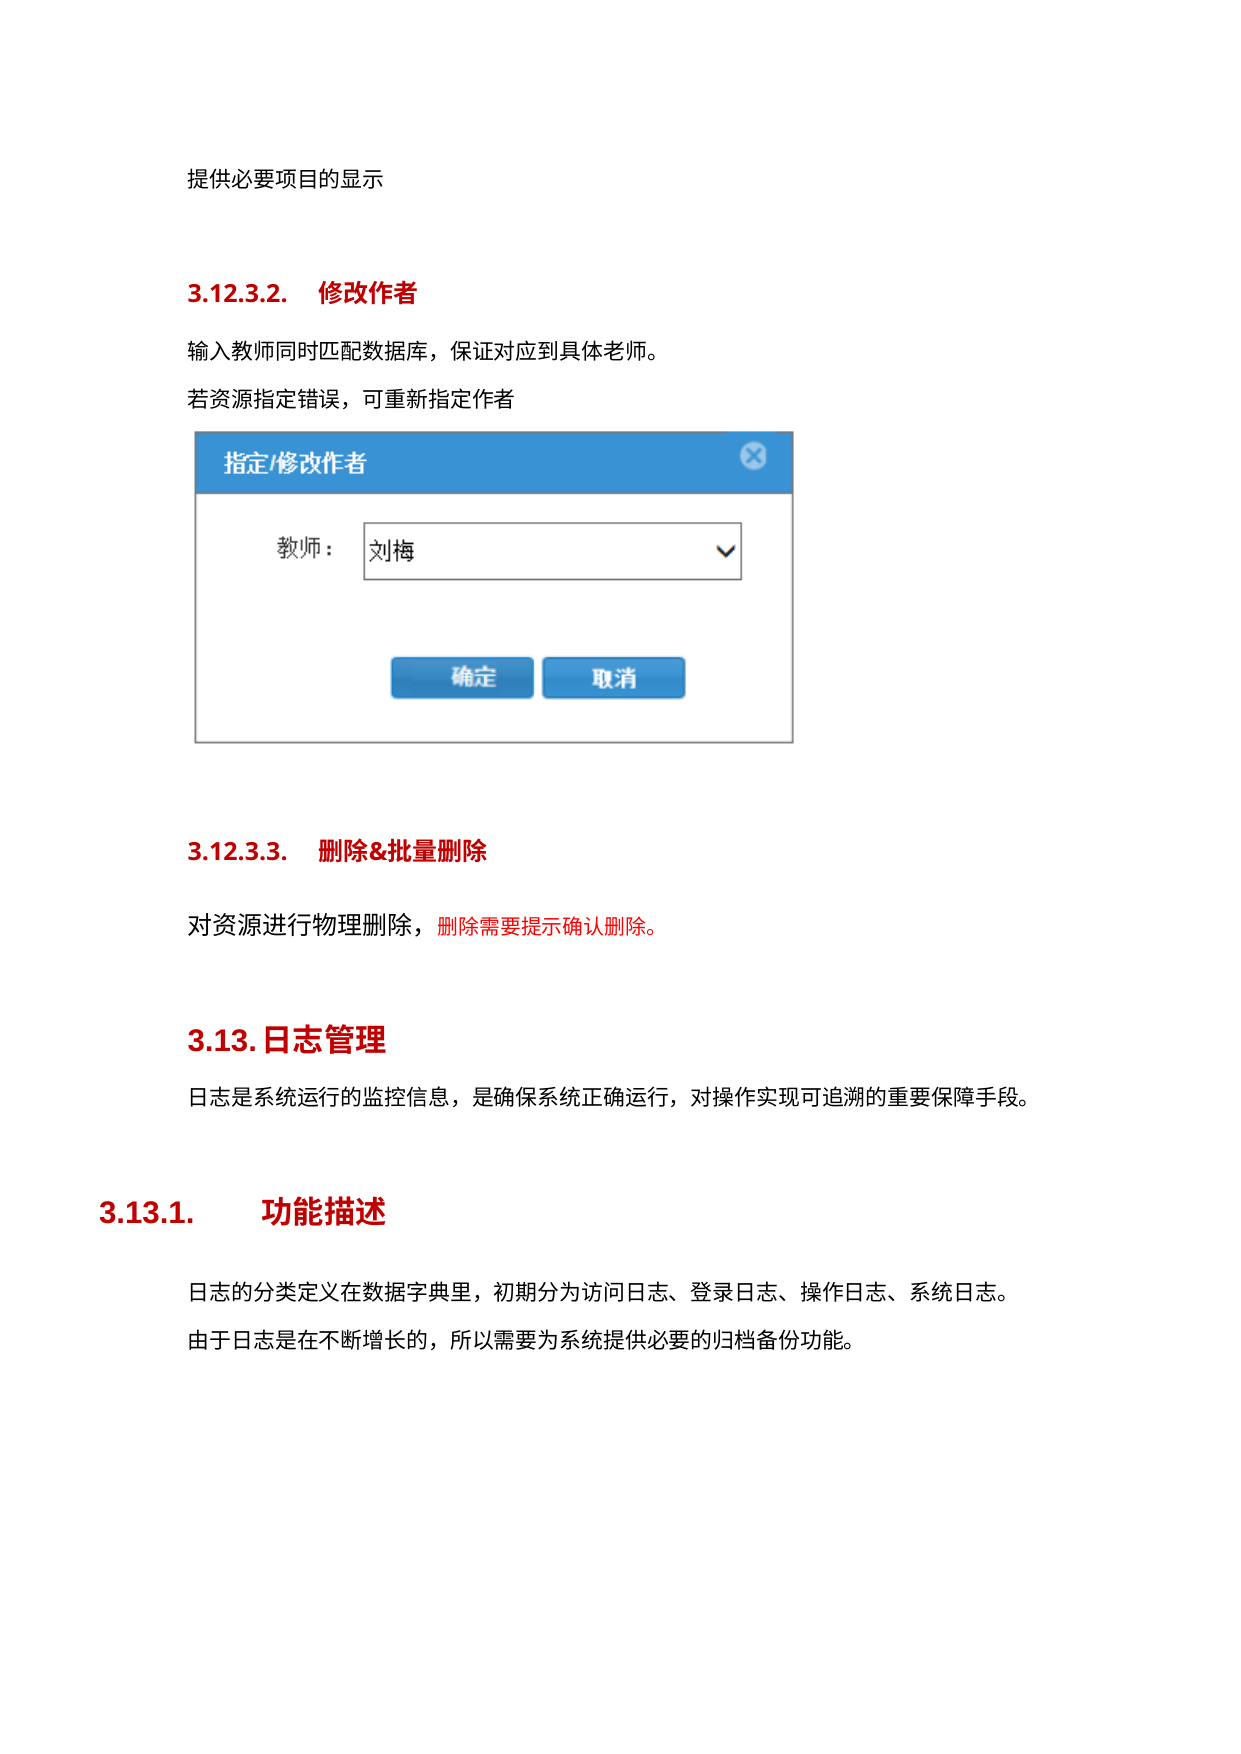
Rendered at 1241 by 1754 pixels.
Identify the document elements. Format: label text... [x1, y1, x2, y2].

text 提供必要项目的显示 [187, 162, 1053, 194]
text 输入教师同时匹配数据库，保证对应到具体老师。 [187, 334, 1053, 366]
text 对资源进行物理删除，删除需要提示确认删除。 [187, 891, 1053, 956]
text 日志是系统运行的监控信息，是确保系统正确运行，对操作实现可追溯的重要保障手段。 [187, 1080, 1053, 1112]
text 日志的分类定义在数据字典里，初期分为访问日志、登录日志、操作日志、系统日志。 [187, 1274, 1053, 1307]
text 若资源指定错误，可重新指定作者 [187, 382, 1053, 414]
subtitle 修改作者 [187, 259, 1053, 324]
subtitle 删除&批量删除 [187, 817, 1053, 882]
text 由于日志是在不断增长的，所以需要为系统提供必要的归档备份功能。 [187, 1323, 1053, 1355]
picture [187, 430, 797, 750]
subtitle 日志管理 [187, 1005, 1053, 1070]
subtitle 功能描述 [99, 1177, 1053, 1242]
